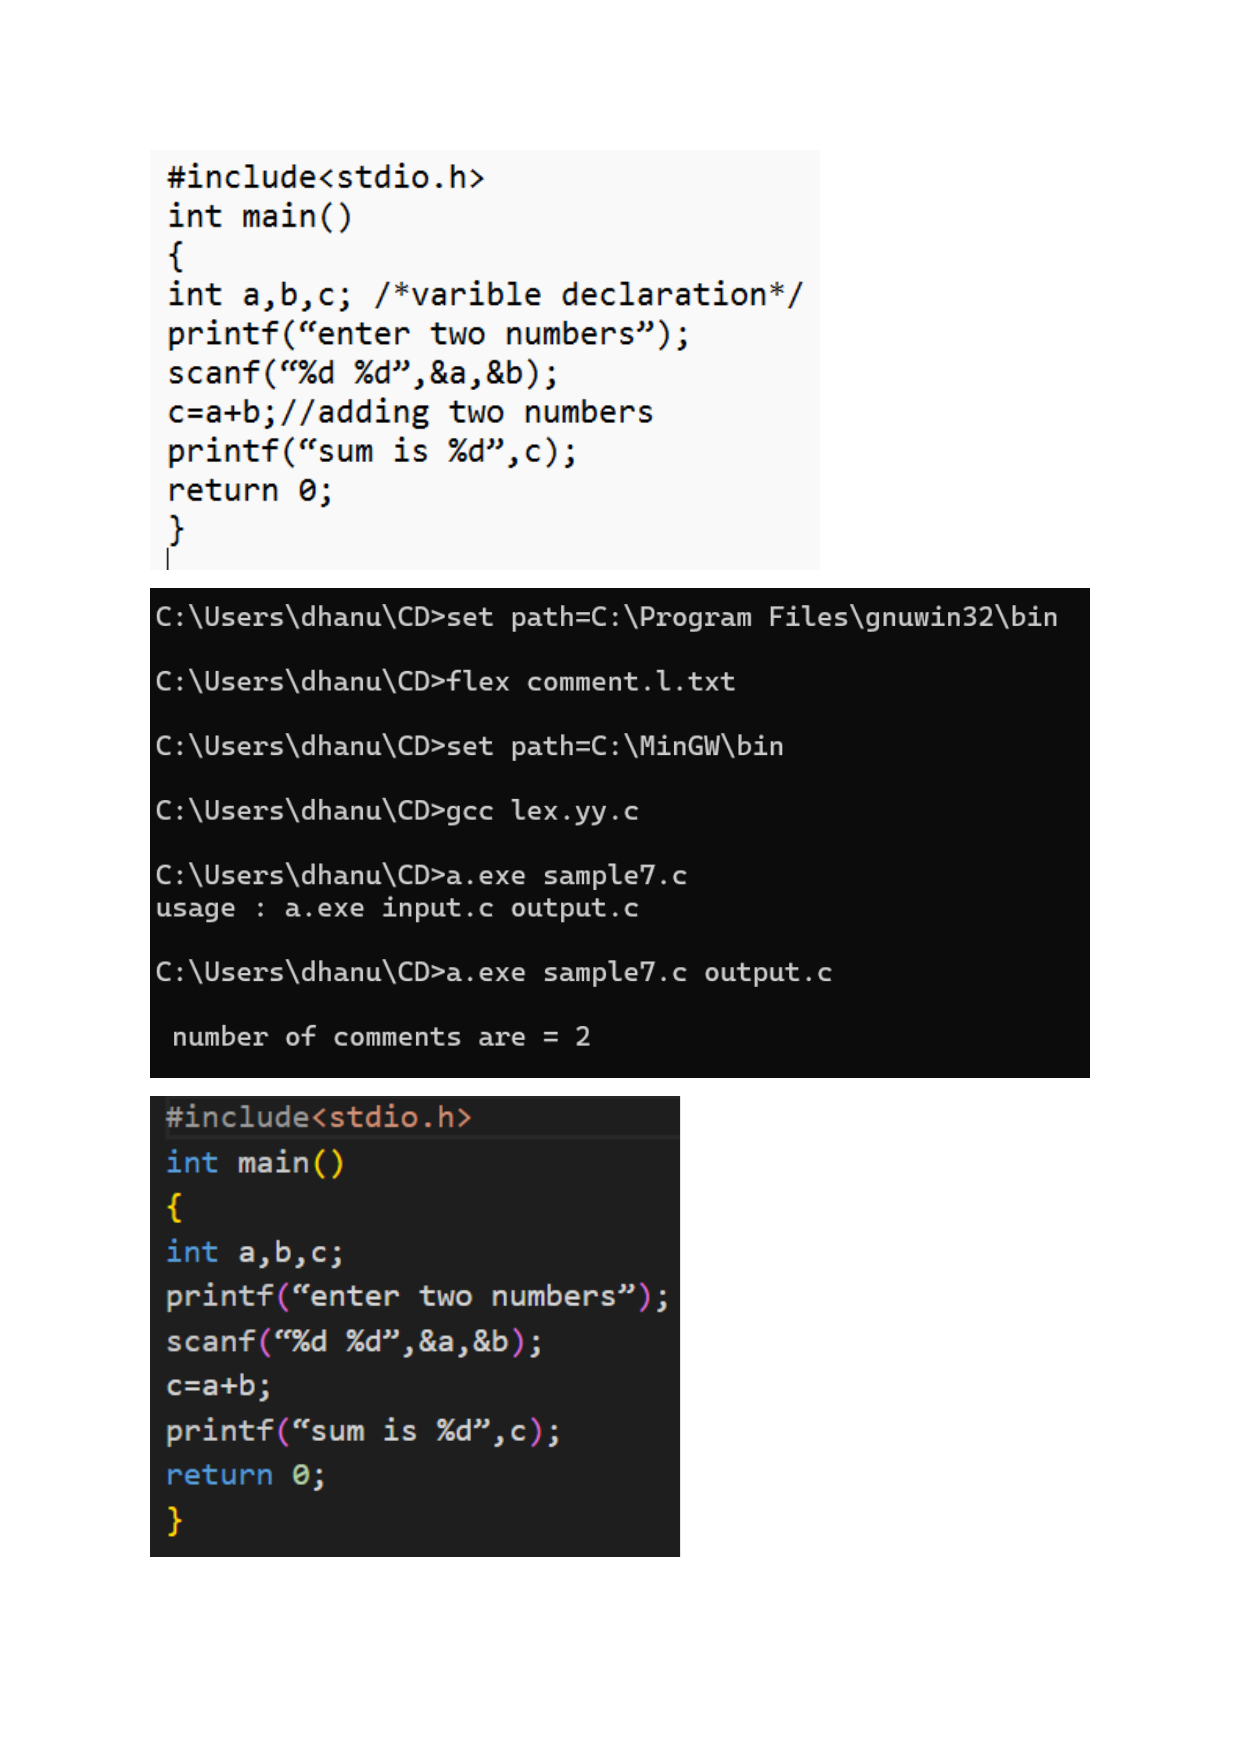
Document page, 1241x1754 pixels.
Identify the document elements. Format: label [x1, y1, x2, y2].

picture [150, 588, 1090, 1078]
picture [150, 150, 821, 570]
picture [150, 1096, 680, 1557]
